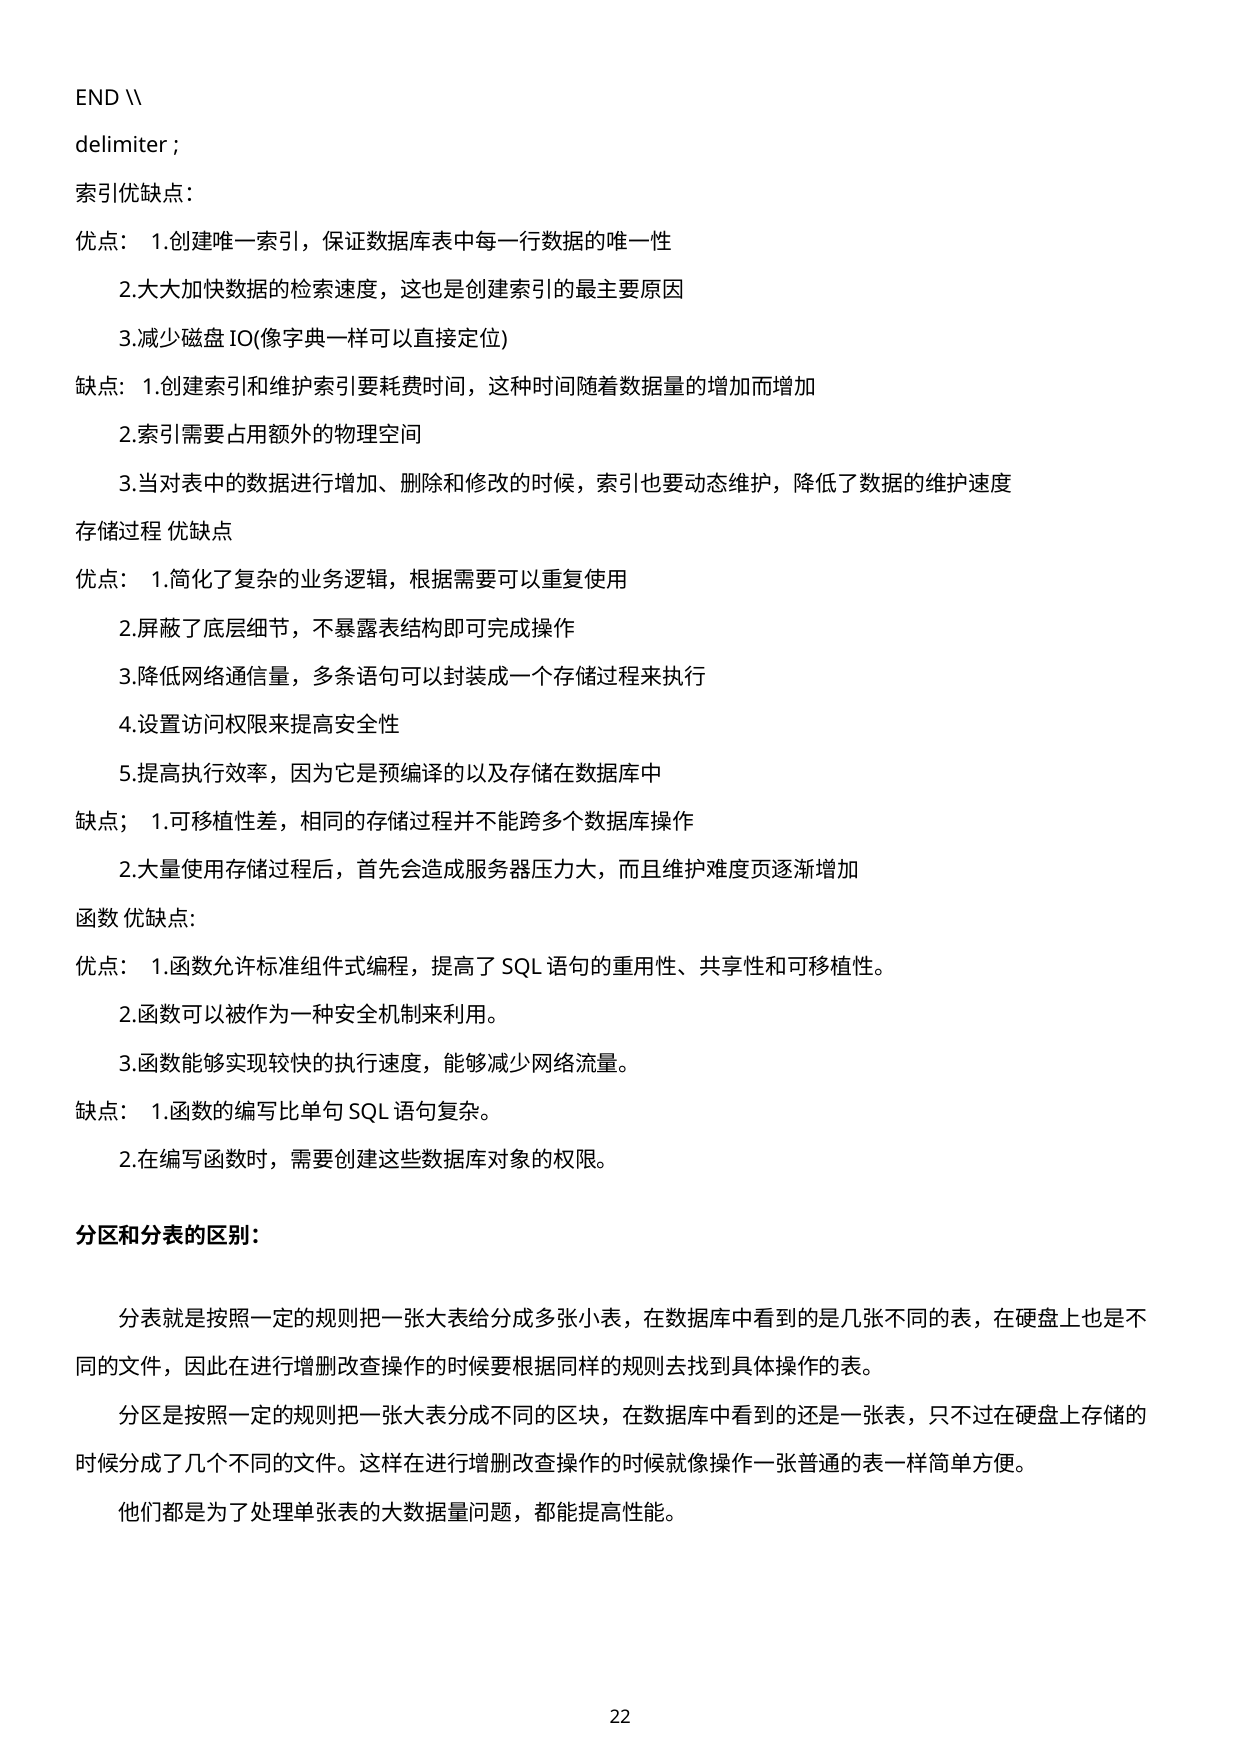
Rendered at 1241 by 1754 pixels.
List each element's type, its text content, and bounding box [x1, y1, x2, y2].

text 优点： 1.函数允许标准组件式编程，提高了SQL语句的重用性、共享性和可移植性。 [75, 949, 1165, 981]
text 缺点； 1.可移植性差，相同的存储过程并不能跨多个数据库操作 [75, 804, 1165, 836]
text 2.大量使用存储过程后，首先会造成服务器压力大，而且维护难度页逐渐增加 [75, 852, 1165, 885]
text 优点： 1.简化了复杂的业务逻辑，根据需要可以重复使用 [75, 562, 1165, 595]
text 4.设置访问权限来提高安全性 [75, 707, 1165, 740]
text END \\ [75, 81, 1165, 113]
text 索引优缺点： [75, 176, 1165, 208]
text delimiter ; [75, 128, 1165, 161]
text 分区是按照一定的规则把一张大表分成不同的区块，在数据库中看到的还是一张表，只不过在硬盘上存储的时候分成了几个不同的文件。这样在进行增删改查操作的时候就像操作一张普通的表一样简单方便。 [75, 1397, 1165, 1478]
text 2.索引需要占用额外的物理空间 [75, 417, 1165, 450]
text 他们都是为了处理单张表的大数据量问题，都能提高性能。 [75, 1494, 1165, 1527]
text 2.在编写函数时，需要创建这些数据库对象的权限。 [75, 1142, 1165, 1175]
text 优点： 1.创建唯一索引，保证数据库表中每一行数据的唯一性 [75, 224, 1165, 256]
text 缺点: 1.创建索引和维护索引要耗费时间，这种时间随着数据量的增加而增加 [75, 369, 1165, 401]
text 分表就是按照一定的规则把一张大表给分成多张小表，在数据库中看到的是几张不同的表，在硬盘上也是不同的文件，因此在进行增删改查操作的时候要根据同样的规则去找到具体操作的表。 [75, 1300, 1165, 1381]
text 3.减少磁盘IO(像字典一样可以直接定位) [75, 321, 1165, 353]
text 5.提高执行效率，因为它是预编译的以及存储在数据库中 [75, 756, 1165, 788]
subtitle 分区和分表的区别： [75, 1218, 1165, 1250]
text 2.函数可以被作为一种安全机制来利用。 [75, 997, 1165, 1030]
text 缺点： 1.函数的编写比单句SQL语句复杂。 [75, 1094, 1165, 1126]
text 函数 优缺点: [75, 901, 1165, 933]
text 2.大大加快数据的检索速度，这也是创建索引的最主要原因 [75, 272, 1165, 305]
text 3.函数能够实现较快的执行速度，能够减少网络流量。 [75, 1046, 1165, 1078]
text 2.屏蔽了底层细节，不暴露表结构即可完成操作 [75, 611, 1165, 643]
text 3.降低网络通信量，多条语句可以封装成一个存储过程来执行 [75, 659, 1165, 691]
text 3.当对表中的数据进行增加、删除和修改的时候，索引也要动态维护，降低了数据的维护速度 [75, 466, 1165, 498]
text 存储过程 优缺点 [75, 514, 1165, 546]
